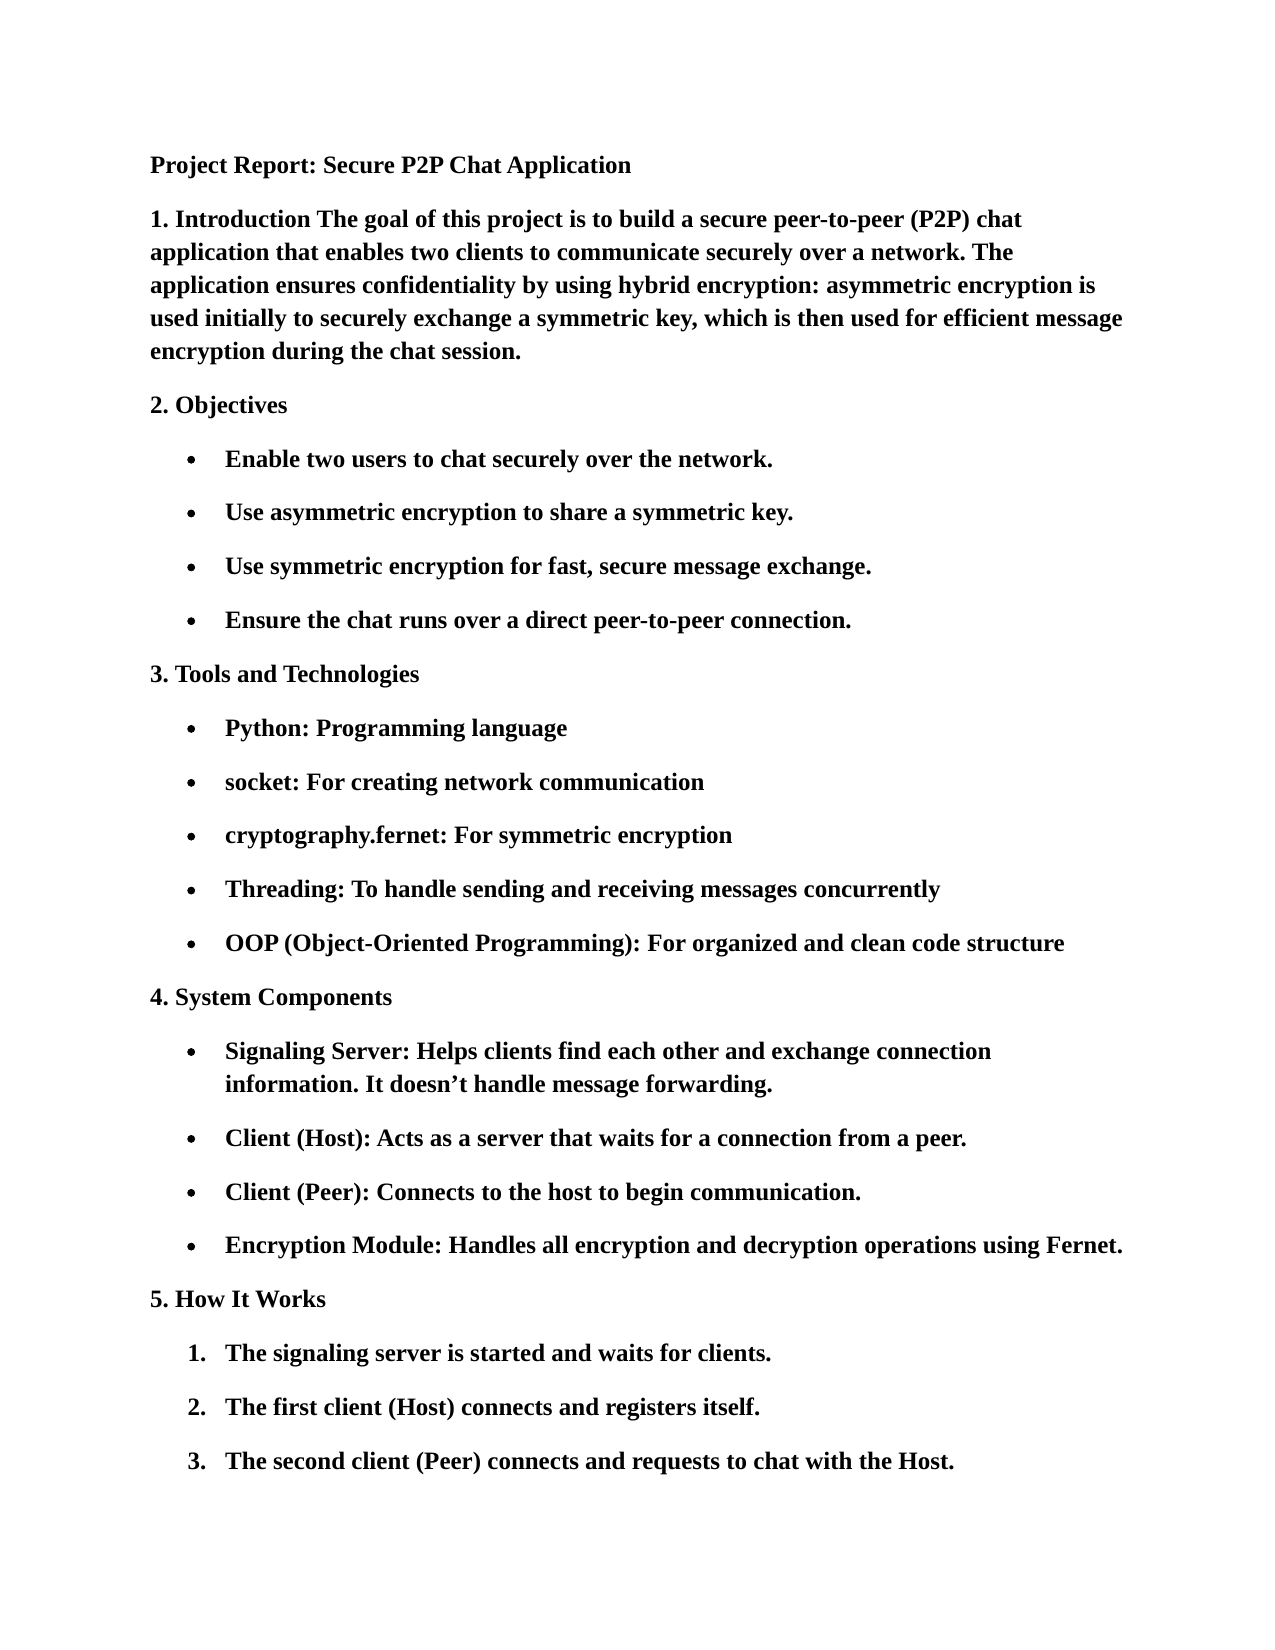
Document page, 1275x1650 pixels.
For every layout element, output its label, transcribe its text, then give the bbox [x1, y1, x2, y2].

list The first client (Host) connects and registers itself. [187, 1392, 1125, 1421]
list Enable two users to chat securely over the network. [187, 444, 1125, 472]
list cryptography.fernet: For symmetric encryption [187, 821, 1125, 849]
list The signaling server is started and waits for clients. [187, 1338, 1125, 1367]
list Signaling Server: Helps clients find each other and exchange connection information. It doesn’t handle message forwarding. [187, 1036, 1125, 1098]
list socket: For creating network communication [187, 767, 1125, 796]
list The second client (Peer) connects and requests to chat with the Host. [187, 1446, 1125, 1475]
list Ensure the chat runs over a direct peer-to-peer connection. [187, 605, 1125, 634]
list OOP (Object-Oriented Programming): For organized and clean code structure [187, 928, 1125, 957]
list Use asymmetric encryption to share a symmetric key. [187, 497, 1125, 526]
text 5. How It Works [150, 1284, 1125, 1313]
list Client (Peer): Connects to the host to begin communication. [187, 1177, 1125, 1206]
list Python: Programming language [187, 713, 1125, 742]
text 1. Introduction The goal of this project is to build a secure peer-to-peer (P2P) chat application that enables two clients to communicate securely over a network. The application ensures confidentiality by using hybrid encryption: asymmetric encryption is used initially to securely exchange a symmetric key, which is then used for efficient message encryption during the chat session. [150, 204, 1125, 365]
list Threading: To handle sending and receiving messages concurrently [187, 874, 1125, 903]
text 3. Tools and Technologies [150, 659, 1125, 688]
text Project Report: Secure P2P Chat Application [150, 150, 1125, 179]
list Use symmetric encryption for fast, secure message exchange. [187, 551, 1125, 580]
list Client (Host): Acts as a server that waits for a connection from a peer. [187, 1123, 1125, 1152]
list Encryption Module: Handles all encryption and decryption operations using Fernet. [187, 1231, 1125, 1259]
text 4. System Components [150, 982, 1125, 1011]
text 2. Objectives [150, 390, 1125, 418]
